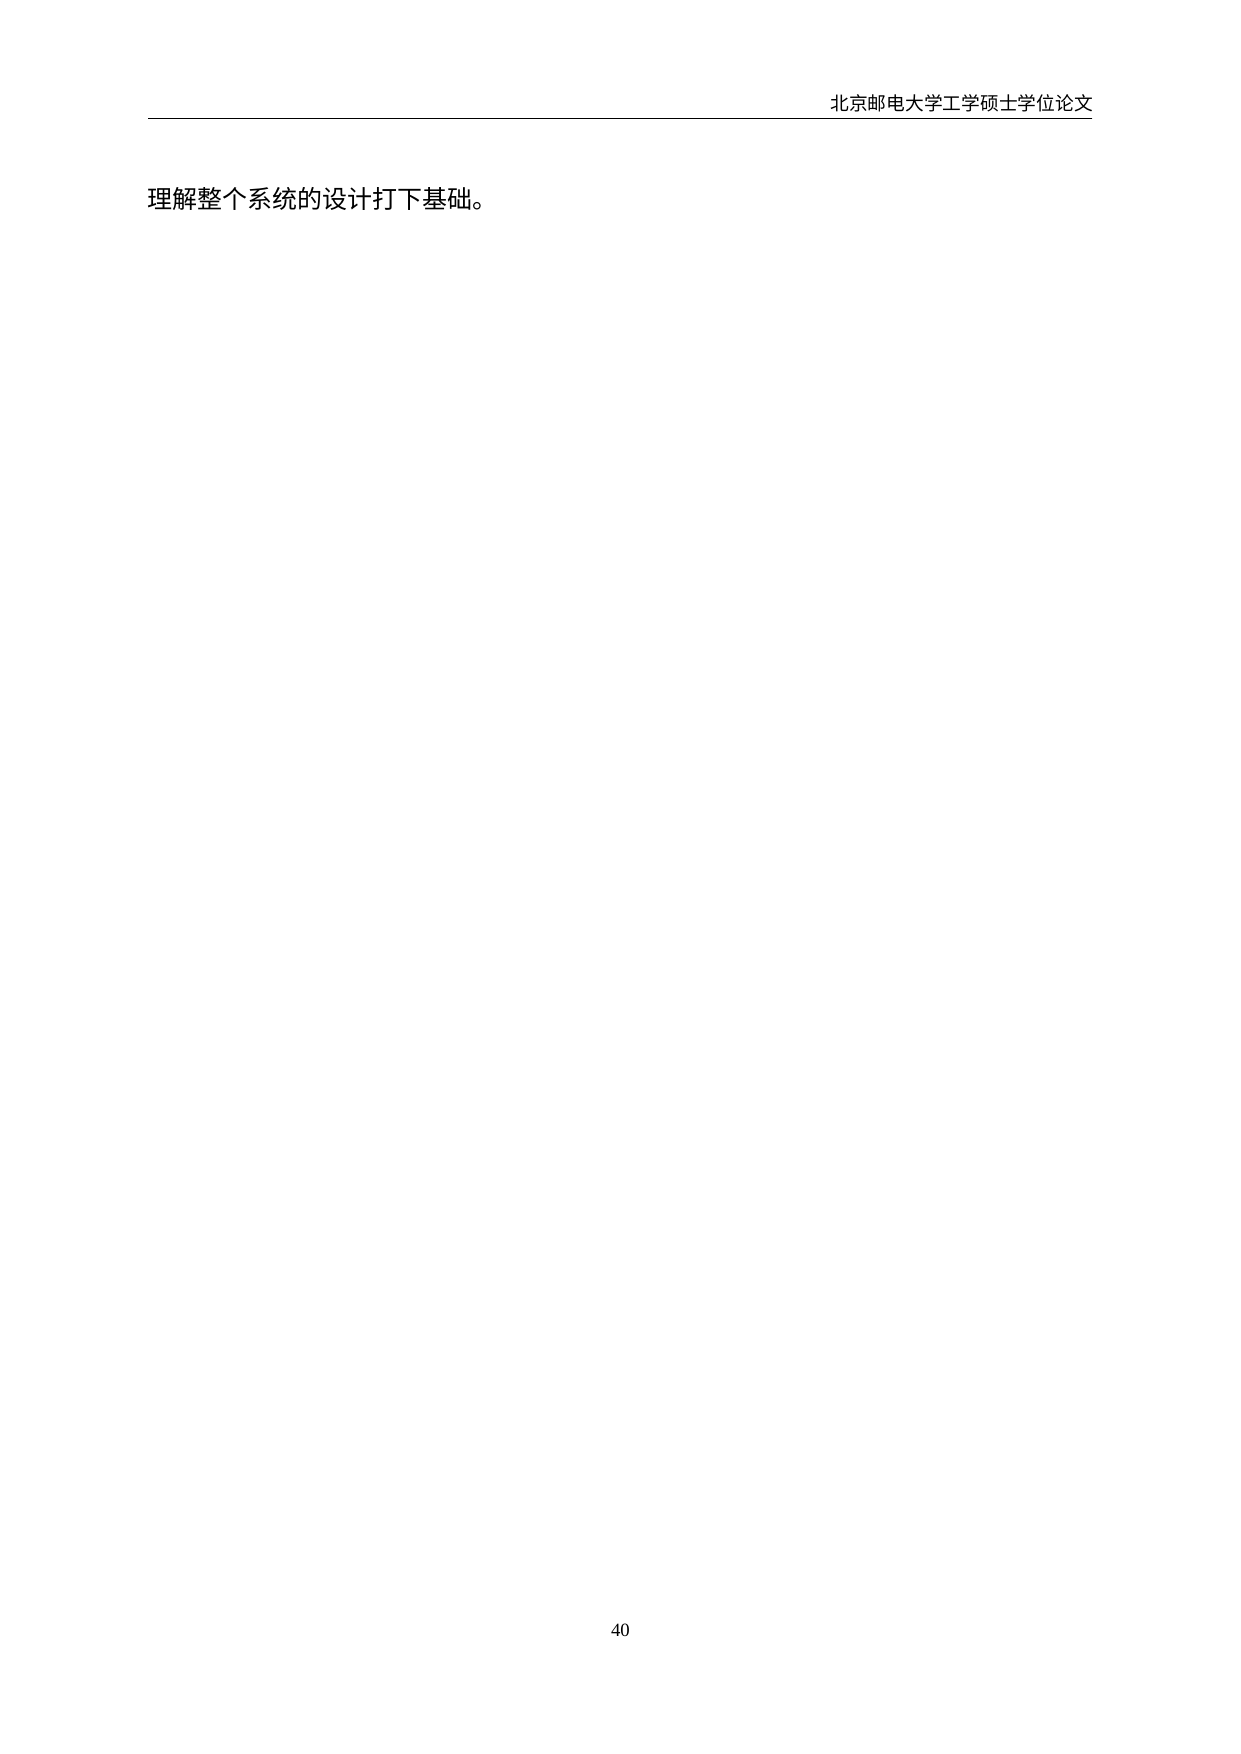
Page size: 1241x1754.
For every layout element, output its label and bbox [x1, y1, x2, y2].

text [148, 164, 1092, 232]
